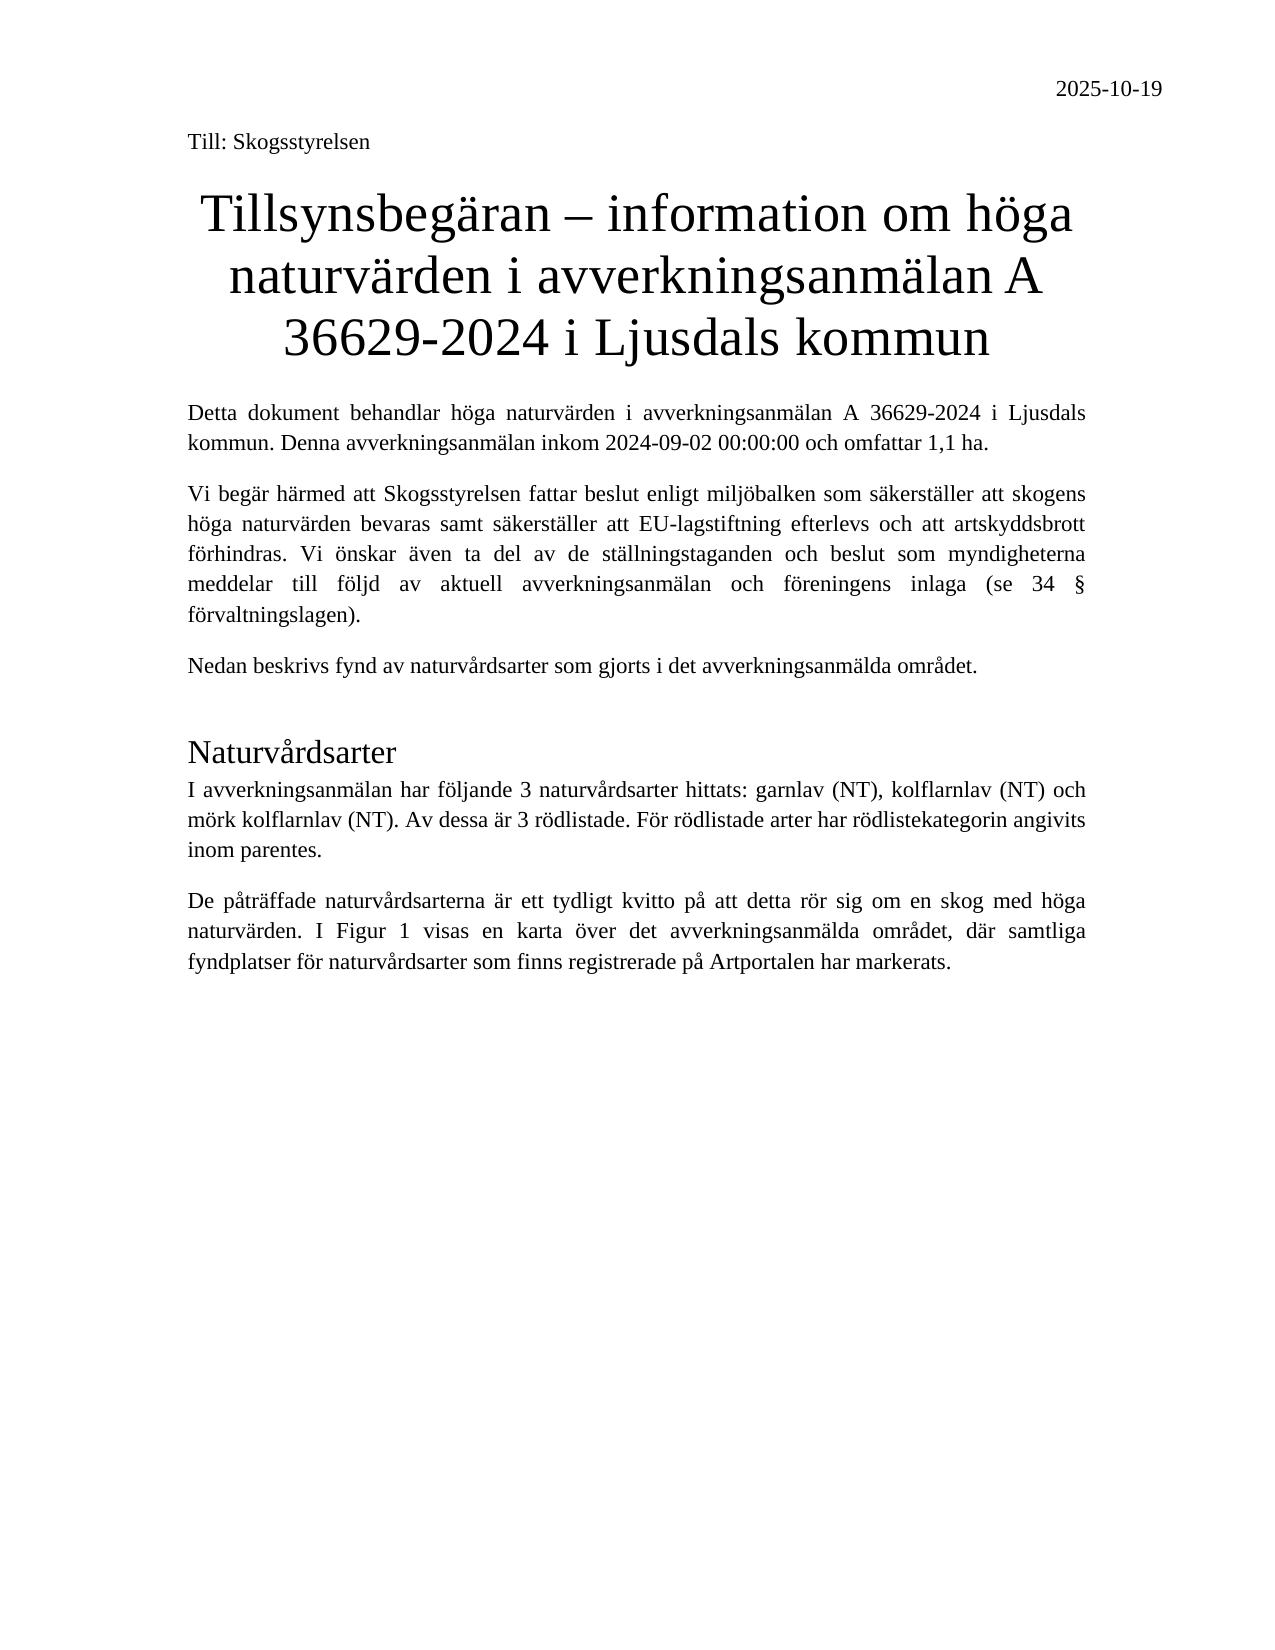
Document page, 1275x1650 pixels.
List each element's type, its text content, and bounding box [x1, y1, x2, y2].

text I avverkningsanmälan har följande 3 naturvårdsarter hittats: garnlav (NT), kolflarnlav (NT) och mörk kolflarnlav (NT). Av dessa är 3 rödlistade. För rödlistade arter har rödlistekategorin angivits inom parentes. [187, 776, 1087, 863]
text De påträffade naturvårdsarterna är ett tydligt kvitto på att detta rör sig om en skog med höga naturvärden. I Figur 1 visas en karta över det avverkningsanmälda området, där samtliga fyndplatser för naturvårdsarter som finns registrerade på Artportalen har markerats. [187, 887, 1087, 974]
text Detta dokument behandlar höga naturvärden i avverkningsanmälan A 36629-2024 i Ljusdals kommun. Denna avverkningsanmälan inkom 2024-09-02 00:00:00 och omfattar 1,1 ha. [187, 398, 1087, 455]
text Vi begär härmed att Skogsstyrelsen fattar beslut enligt miljöbalken som säkerställer att skogens höga naturvärden bevaras samt säkerställer att EU-lagstiftning efterlevs och att artskyddsbrott förhindras. Vi önskar även ta del av de ställningstaganden och beslut som myndigheterna meddelar till följd av aktuell avverkningsanmälan och föreningens inlaga (se 34 § förvaltningslagen). [187, 480, 1087, 627]
text Nedan beskrivs fynd av naturvårdsarter som gjorts i det avverkningsanmälda området. [187, 652, 1087, 678]
subtitle Naturvårdsarter [187, 732, 1087, 770]
title Tillsynsbegäran – information om höga naturvärden i avverkningsanmälan A 36629-2024 i Ljusdals kommun [187, 180, 1087, 367]
